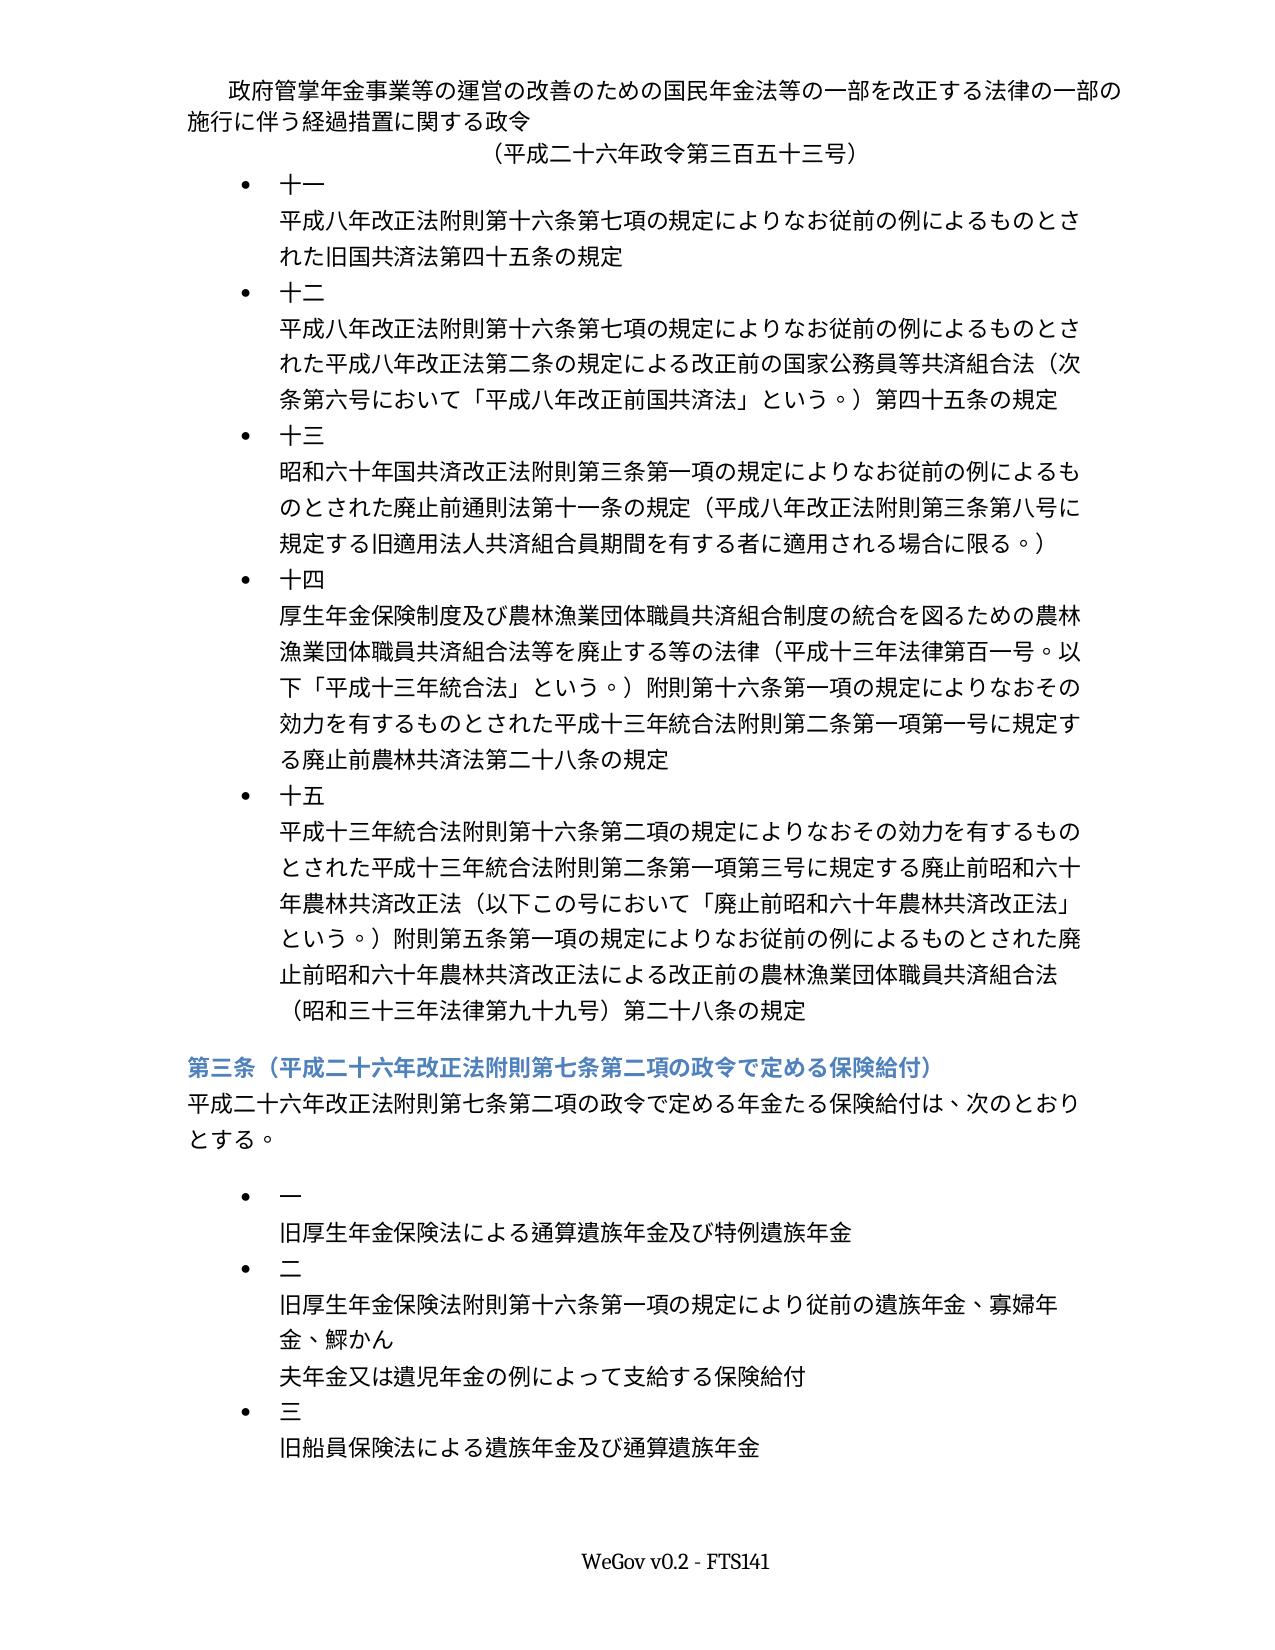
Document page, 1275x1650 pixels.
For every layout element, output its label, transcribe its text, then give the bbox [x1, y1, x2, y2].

text 平成二十六年改正法附則第七条第二項の政令で定める年金たる保険給付は、次のとおりとする。 [187, 1088, 1087, 1155]
list 一 旧厚生年金保険法による通算遺族年金及び特例遺族年金 [242, 1181, 1087, 1248]
list 十四 厚生年金保険制度及び農林漁業団体職員共済組合制度の統合を図るための農林漁業団体職員共済組合法等を廃止する等の法律（平成十三年法律第百一号。以下「平成十三年統合法」という。）附則第十六条第一項の規定によりなおその効力を有するものとされた平成十三年統合法附則第二条第一項第一号に規定する廃止前農林共済法第二十八条の規定 [242, 564, 1087, 775]
list 十五 平成十三年統合法附則第十六条第二項の規定によりなおその効力を有するものとされた平成十三年統合法附則第二条第一項第三号に規定する廃止前昭和六十年農林共済改正法（以下この号において「廃止前昭和六十年農林共済改正法」という。）附則第五条第一項の規定によりなお従前の例によるものとされた廃止前昭和六十年農林共済改正法による改正前の農林漁業団体職員共済組合法（昭和三十三年法律第九十九号）第二十八条の規定 [242, 780, 1087, 1027]
list 三 旧船員保険法による遺族年金及び通算遺族年金 [242, 1396, 1087, 1463]
list 十三 昭和六十年国共済改正法附則第三条第一項の規定によりなお従前の例によるものとされた廃止前通則法第十一条の規定（平成八年改正法附則第三条第八号に規定する旧適用法人共済組合員期間を有する者に適用される場合に限る。） [242, 420, 1087, 559]
list 二 旧厚生年金保険法附則第十六条第一項の規定により従前の遺族年金、寡婦年金、鰥かん 夫年金又は遺児年金の例によって支給する保険給付 [242, 1253, 1087, 1392]
subtitle 第三条（平成二十六年改正法附則第七条第二項の政令で定める保険給付） [187, 1052, 1087, 1083]
list 十一 平成八年改正法附則第十六条第七項の規定によりなお従前の例によるものとされた旧国共済法第四十五条の規定 [242, 169, 1087, 272]
list 十二 平成八年改正法附則第十六条第七項の規定によりなお従前の例によるものとされた平成八年改正法第二条の規定による改正前の国家公務員等共済組合法（次条第六号において「平成八年改正前国共済法」という。）第四十五条の規定 [242, 277, 1087, 416]
